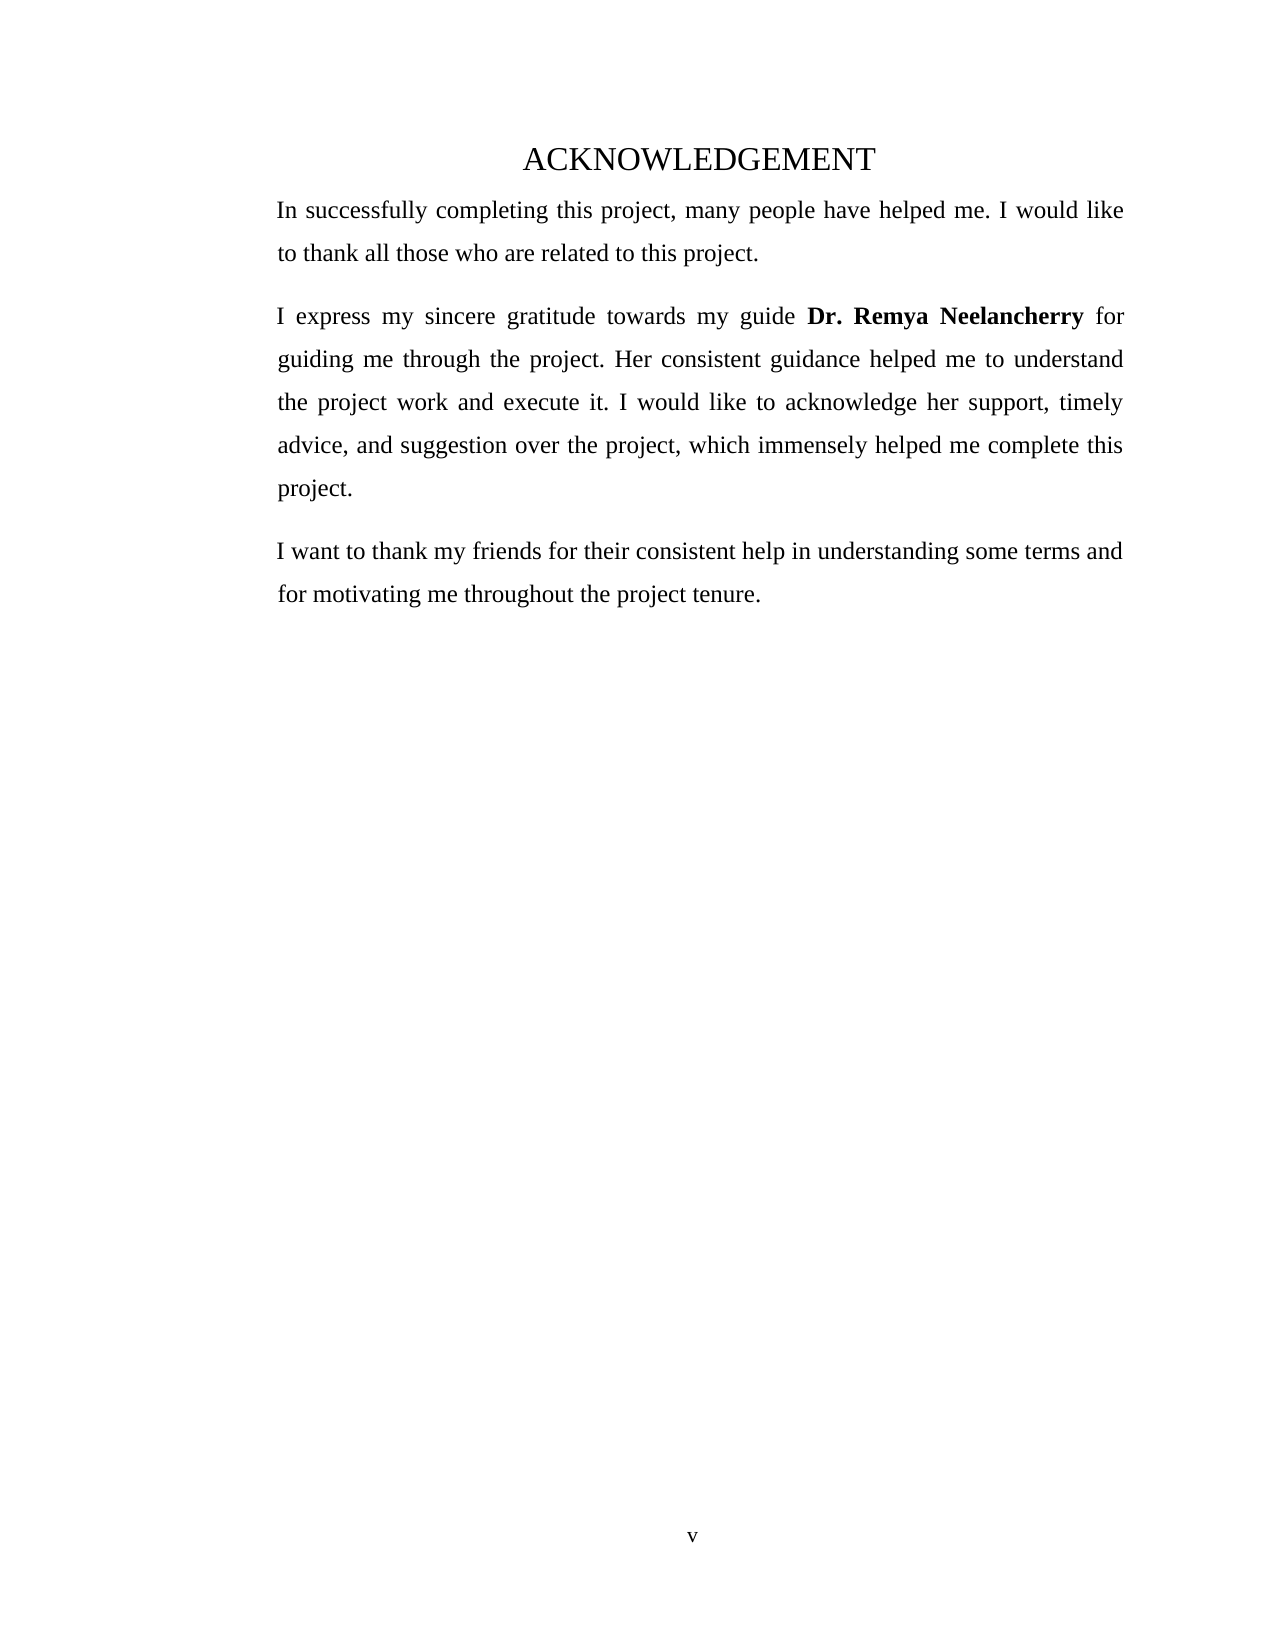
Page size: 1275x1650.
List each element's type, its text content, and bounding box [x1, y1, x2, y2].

text I express my sincere gratitude towards my guide Dr. Remya Neelancherry for guiding me through the project. Her consistent guidance helped me to understand the project work and execute it. I would like to acknowledge her support, timely advice, and suggestion over the project, which immensely helped me complete this project. [276, 301, 1124, 502]
subtitle ACKNOWLEDGEMENT [276, 139, 1122, 177]
text In successfully completing this project, many people have helped me. I would like to thank all those who are related to this project. [276, 195, 1124, 267]
text I want to thank my friends for their consistent help in understanding some terms and for motivating me throughout the project tenure. [276, 536, 1124, 608]
